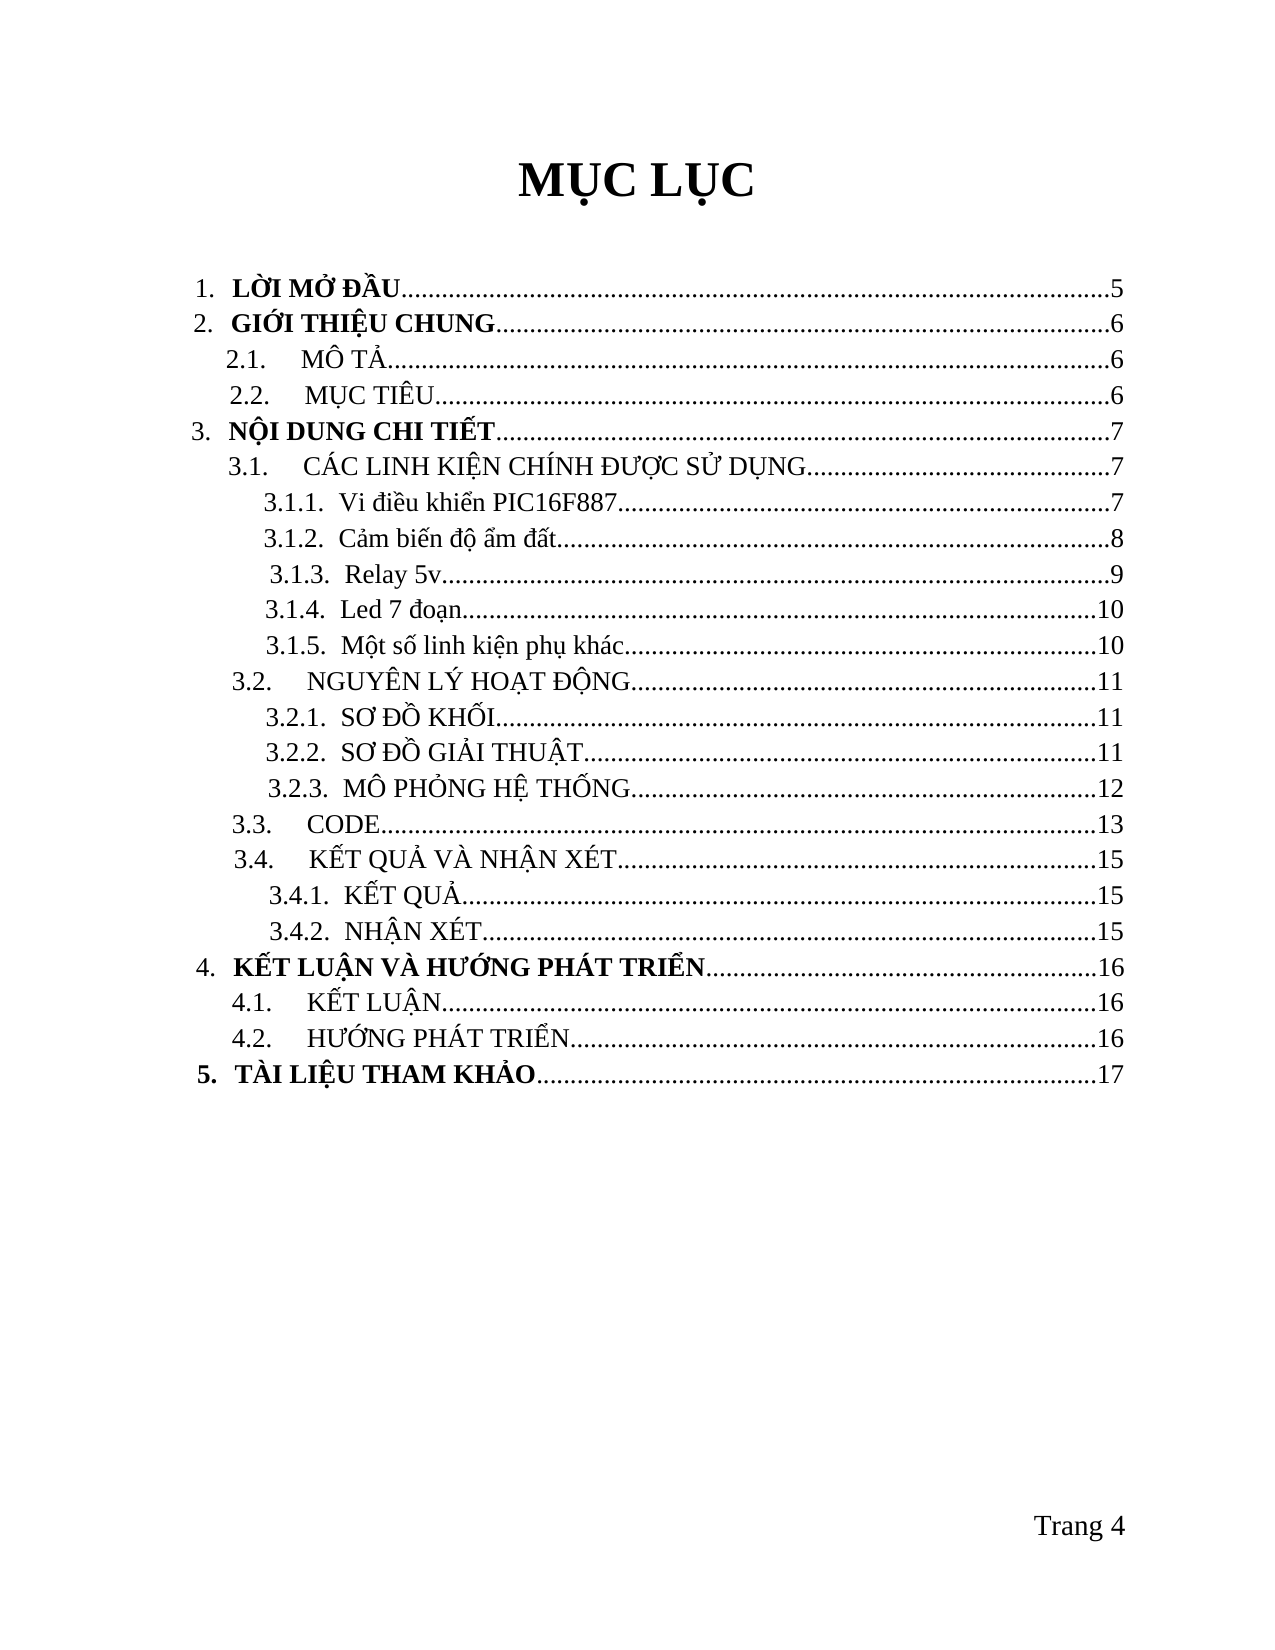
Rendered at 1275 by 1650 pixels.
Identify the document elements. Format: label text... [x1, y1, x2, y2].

list LỜI MỞ ĐẦU.........................................................................................................5 [187, 272, 1125, 303]
list SƠ ĐỒ GIẢI THUẬT............................................................................11 [262, 736, 1125, 767]
list KẾT QUẢ..............................................................................................15 [262, 879, 1125, 910]
list Cảm biến độ ẩm đất..................................................................................8 [262, 522, 1125, 553]
list NHẬN XÉT...........................................................................................15 [262, 915, 1125, 946]
list HƯỚNG PHÁT TRIỂN..............................................................................16 [225, 1022, 1125, 1053]
list KẾT LUẬN VÀ HƯỚNG PHÁT TRIỂN..........................................................16 [187, 951, 1125, 982]
list Relay 5v...................................................................................................9 [262, 558, 1125, 589]
text MỤC LỤC [150, 150, 1125, 246]
list MỤC TIÊU....................................................................................................6 [225, 379, 1125, 410]
list MÔ PHỎNG HỆ THỐNG.....................................................................12 [262, 772, 1125, 803]
list NỘI DUNG CHI TIẾT...........................................................................................7 [187, 415, 1125, 446]
list Một số linh kiện phụ khác......................................................................10 [262, 629, 1125, 660]
list NGUYÊN LÝ HOẠT ĐỘNG.....................................................................11 [225, 665, 1125, 696]
list SƠ ĐỒ KHỐI.........................................................................................11 [262, 701, 1125, 732]
list CODE..........................................................................................................13 [225, 808, 1125, 839]
list KẾT QUẢ VÀ NHẬN XÉT.......................................................................15 [225, 843, 1125, 875]
list KẾT LUẬN.................................................................................................16 [225, 986, 1125, 1018]
list MÔ TẢ...........................................................................................................6 [225, 343, 1125, 374]
list TÀI LIỆU THAM KHẢO...................................................................................17 [187, 1058, 1125, 1089]
list GIỚI THIỆU CHUNG...........................................................................................6 [187, 308, 1125, 339]
list Led 7 đoạn..............................................................................................10 [262, 593, 1125, 624]
list Vi điều khiển PIC16F887.........................................................................7 [262, 486, 1125, 517]
list CÁC LINH KIỆN CHÍNH ĐƯỢC SỬ DỤNG.............................................7 [225, 451, 1125, 482]
